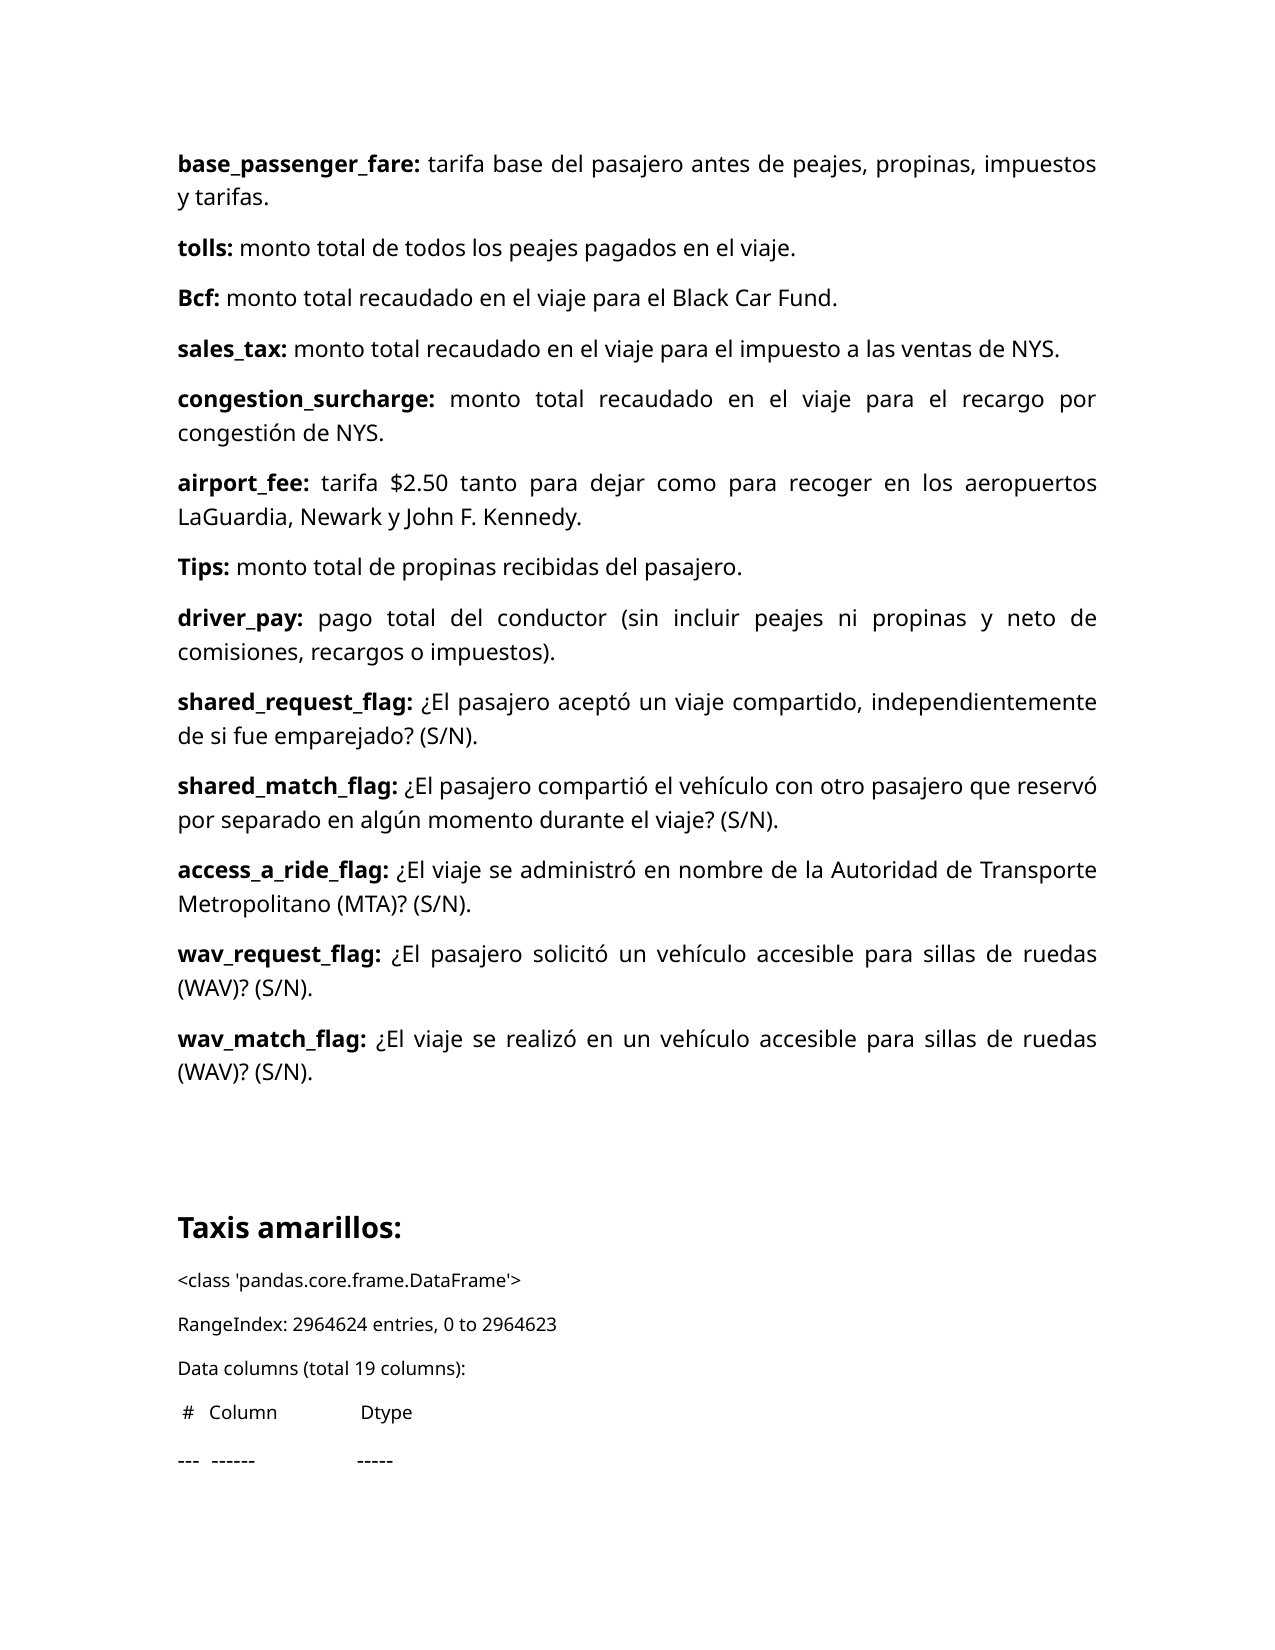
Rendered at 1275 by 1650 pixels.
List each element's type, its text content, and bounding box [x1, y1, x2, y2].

text wav_request_flag: ¿El pasajero solicitó un vehículo accesible para sillas de ruedas (WAV)? (S/N). [177, 938, 1098, 1003]
text <class 'pandas.core.frame.DataFrame'> [177, 1267, 1098, 1293]
text base_passenger_fare: tarifa base del pasajero antes de peajes, propinas, impuestos y tarifas. [177, 148, 1098, 213]
text RangeIndex: 2964624 entries, 0 to 2964623 [177, 1311, 1098, 1337]
text tolls: monto total de todos los peajes pagados en el viaje. [177, 232, 1098, 263]
text wav_match_flag: ¿El viaje se realizó en un vehículo accesible para sillas de ruedas (WAV)? (S/N). [177, 1023, 1098, 1088]
text # Column Dtype [177, 1399, 1098, 1425]
text access_a_ride_flag: ¿El viaje se administró en nombre de la Autoridad de Transporte Metropolitano (MTA)? (S/N). [177, 854, 1098, 919]
text --- ------ ----- [177, 1444, 1098, 1475]
text airport_fee: tarifa $2.50 tanto para dejar como para recoger en los aeropuertos LaGuardia, Newark y John F. Kennedy. [177, 467, 1098, 532]
text shared_match_flag: ¿El pasajero compartió el vehículo con otro pasajero que reservó por separado en algún momento durante el viaje? (S/N). [177, 770, 1098, 835]
text Bcf: monto total recaudado en el viaje para el Black Car Fund. [177, 282, 1098, 313]
text congestion_surcharge: monto total recaudado en el viaje para el recargo por congestión de NYS. [177, 383, 1098, 448]
text Taxis amarillos: [177, 1208, 1098, 1247]
text shared_request_flag: ¿El pasajero aceptó un viaje compartido, independientemente de si fue emparejado? (S/N). [177, 686, 1098, 751]
text Tips: monto total de propinas recibidas del pasajero. [177, 551, 1098, 583]
text sales_tax: monto total recaudado en el viaje para el impuesto a las ventas de NYS. [177, 333, 1098, 364]
text Data columns (total 19 columns): [177, 1355, 1098, 1381]
text driver_pay: pago total del conductor (sin incluir peajes ni propinas y neto de comisiones, recargos o impuestos). [177, 602, 1098, 667]
